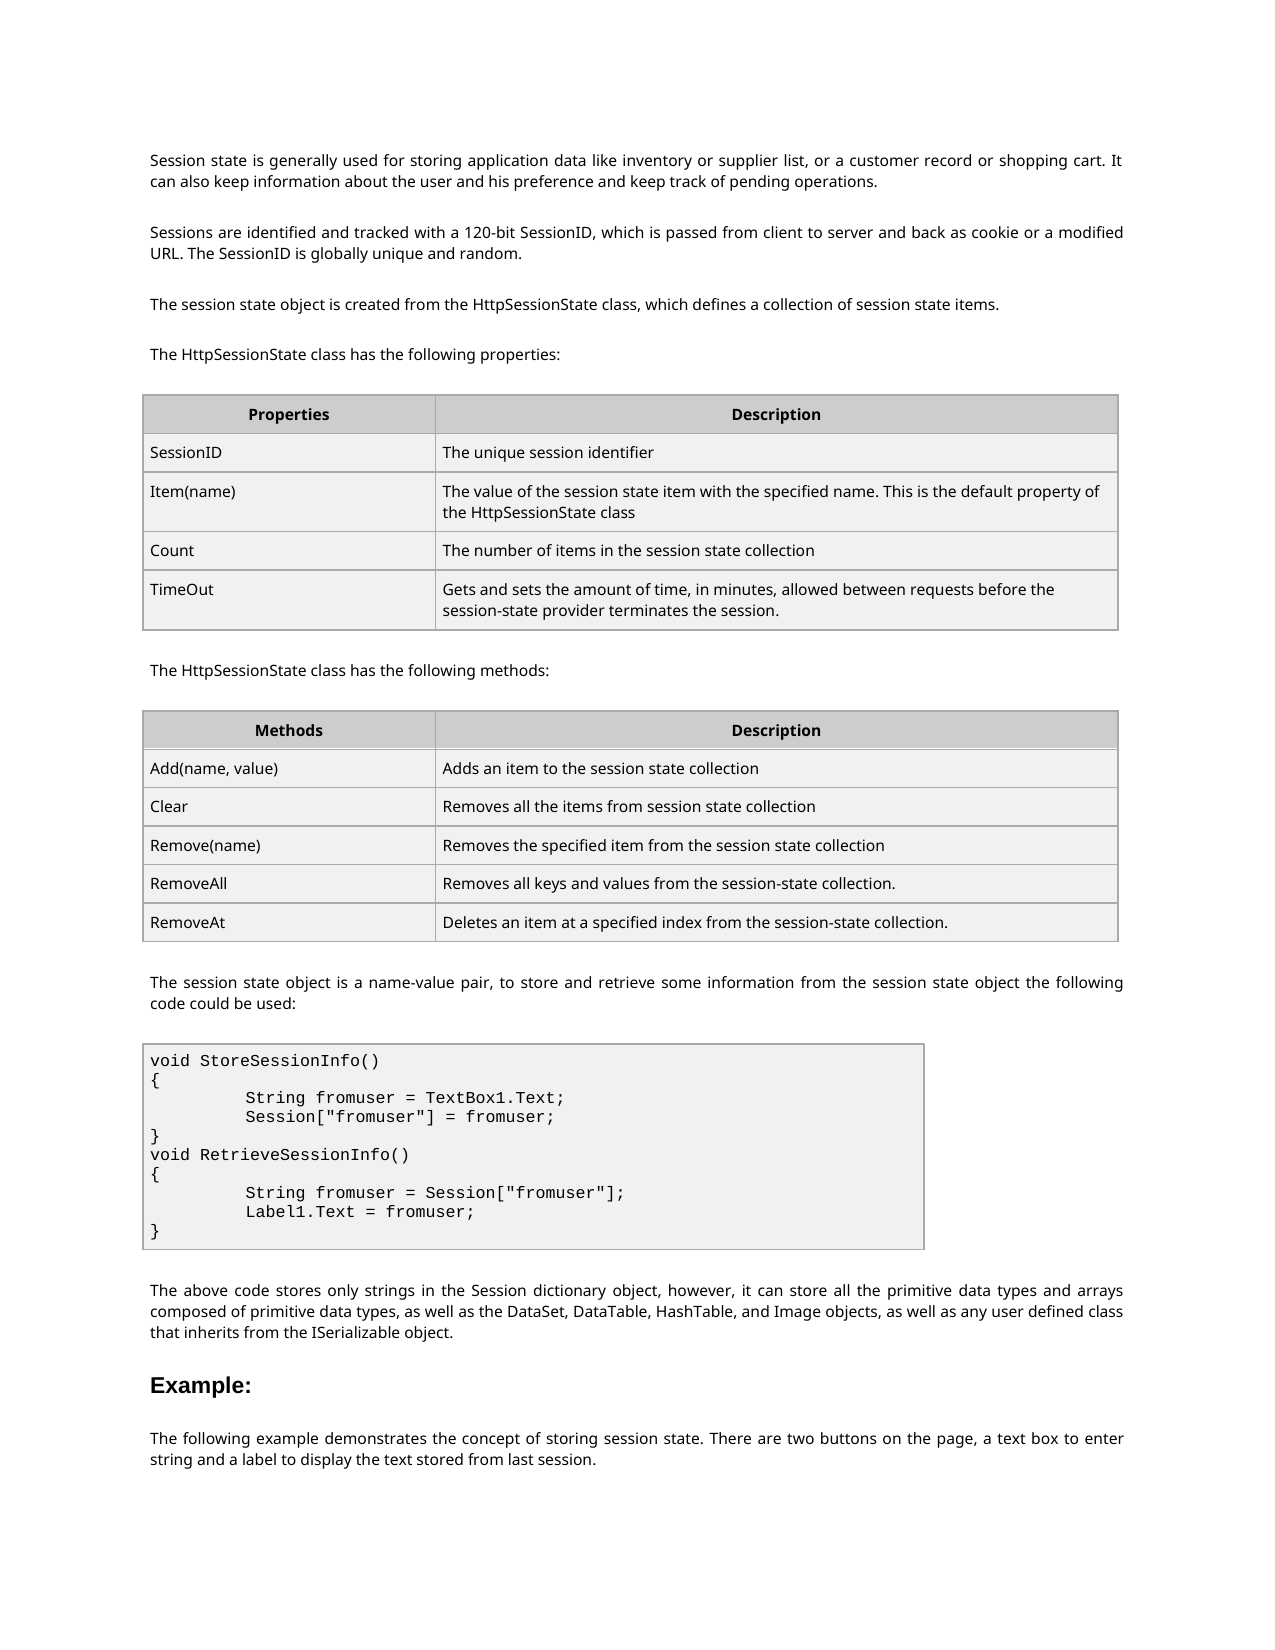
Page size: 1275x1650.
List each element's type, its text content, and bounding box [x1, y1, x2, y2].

table_cell Removes all the items from session state collection [436, 788, 1117, 825]
table_cell Removes the specified item from the session state collection [436, 827, 1117, 864]
text The above code stores only strings in the Session dictionary object, however, it can store all the primitive data types and arrays composed of primitive data types, as well as the DataSet, DataTable, HashTable, and Image objects, as well as any user defined class that inherits from the ISerializable object. [150, 1279, 1125, 1343]
text The session state object is created from the HttpSessionState class, which defines a collection of session state items. [150, 293, 1125, 314]
text Example: [150, 1372, 1125, 1399]
table_cell The value of the session state item with the specified name. This is the default property of the HttpSessionState class [436, 473, 1117, 531]
table_cell Count [144, 532, 435, 569]
table_cell Adds an item to the session state collection [436, 750, 1117, 787]
table_header Properties [144, 396, 435, 433]
table_cell TimeOut [144, 571, 435, 629]
text Session state is generally used for storing application data like inventory or supplier list, or a customer record or shopping cart. It can also keep information about the user and his preference and keep track of pending operations. [150, 150, 1125, 192]
table_header Description [436, 396, 1117, 433]
table_cell RemoveAll [144, 865, 435, 902]
text Sessions are identified and tracked with a 120-bit SessionID, which is passed from client to server and back as cookie or a modified URL. The SessionID is globally unique and random. [150, 222, 1125, 264]
table_cell Removes all keys and values from the session-state collection. [436, 865, 1117, 902]
text The session state object is a name-value pair, to store and retrieve some information from the session state object the following code could be used: [150, 971, 1125, 1014]
table_cell The number of items in the session state collection [436, 532, 1117, 569]
table_cell SessionID [144, 434, 435, 471]
table_cell Gets and sets the amount of time, in minutes, allowed between requests before the session-state provider terminates the session. [436, 571, 1117, 629]
table_cell Add(name, value) [144, 750, 435, 787]
table_cell RemoveAt [144, 904, 435, 941]
table_header void StoreSessionInfo() { String fromuser = TextBox1.Text; Session["fromuser"] = fromuser; } void RetrieveSessionInfo() { String fromuser = Session["fromuser"]; Label1.Text = fromuser; } [144, 1045, 923, 1249]
table_cell Item(name) [144, 473, 435, 531]
table_cell Deletes an item at a specified index from the session-state collection. [436, 904, 1117, 941]
text The following example demonstrates the concept of storing session state. There are two buttons on the page, a text box to enter string and a label to display the text stored from last session. [150, 1428, 1125, 1470]
table_cell The unique session identifier [436, 434, 1117, 471]
table_header Methods [144, 712, 435, 748]
table_header Description [436, 712, 1117, 748]
text The HttpSessionState class has the following methods: [150, 659, 1125, 681]
text The HttpSessionState class has the following properties: [150, 344, 1125, 365]
table_cell Clear [144, 788, 435, 825]
table_cell Remove(name) [144, 827, 435, 864]
